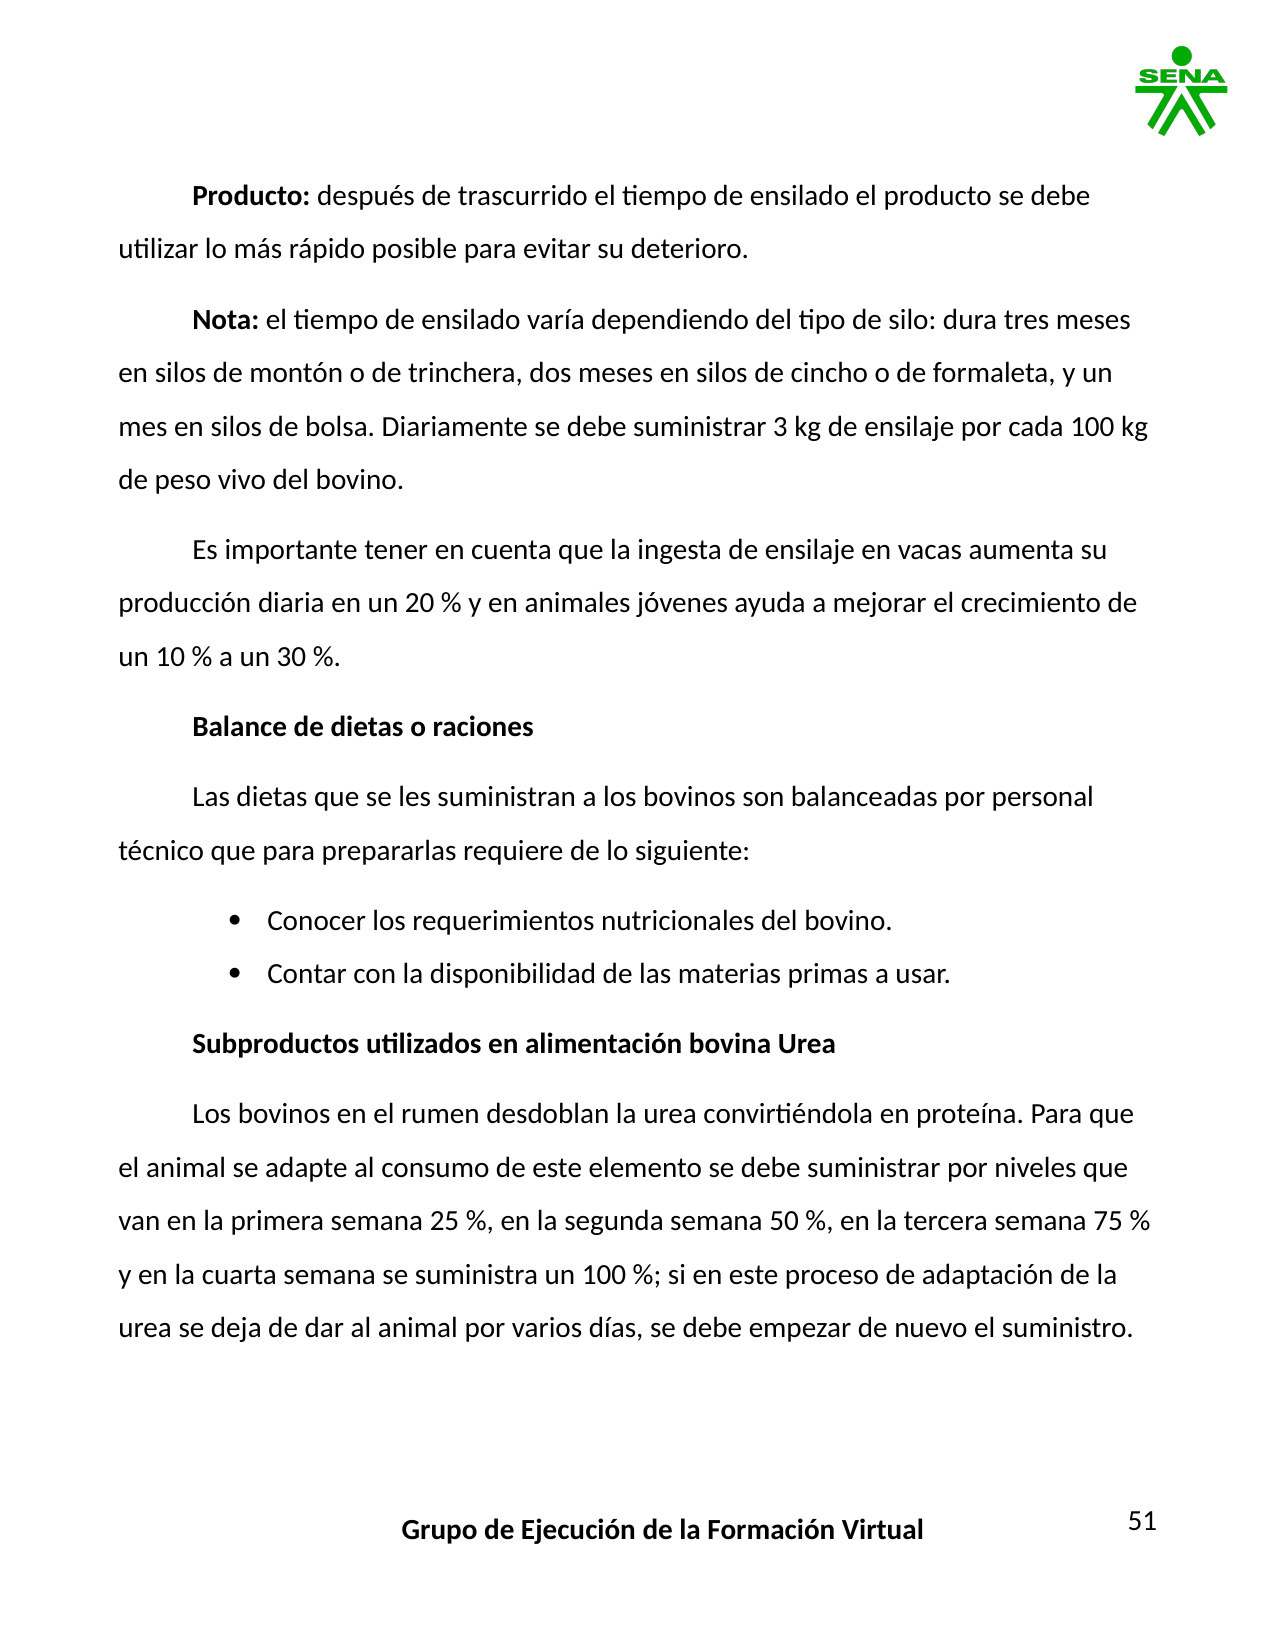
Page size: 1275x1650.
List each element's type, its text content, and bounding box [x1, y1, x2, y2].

text Subproductos utilizados en alimentación bovina Urea [118, 1025, 1157, 1061]
text Balance de dietas o raciones [118, 708, 1157, 744]
picture [1135, 46, 1228, 136]
list Contar con la disponibilidad de las materias primas a usar. [229, 955, 1157, 991]
text Nota: el tiempo de ensilado varía dependiendo del tipo de silo: dura tres meses en silos de montón o de trinchera, dos meses en silos de cincho o de formaleta, y un mes en silos de bolsa. Diariamente se debe suministrar 3 kg de ensilaje por cada 100 kg de peso vivo del bovino. [118, 301, 1157, 497]
text Las dietas que se les suministran a los bovinos son balanceadas por personal técnico que para prepararlas requiere de lo siguiente: [118, 778, 1157, 867]
text Los bovinos en el rumen desdoblan la urea convirtiéndola en proteína. Para que el animal se adapte al consumo de este elemento se debe suministrar por niveles que van en la primera semana 25 %, en la segunda semana 50 %, en la tercera semana 75 % y en la cuarta semana se suministra un 100 %; si en este proceso de adaptación de la urea se deja de dar al animal por varios días, se debe empezar de nuevo el suministro. [118, 1095, 1157, 1345]
list Conocer los requerimientos nutricionales del bovino. [229, 902, 1157, 937]
text Producto: después de trascurrido el tiempo de ensilado el producto se debe utilizar lo más rápido posible para evitar su deterioro. [118, 177, 1157, 266]
text Es importante tener en cuenta que la ingesta de ensilaje en vacas aumenta su producción diaria en un 20 % y en animales jóvenes ayuda a mejorar el crecimiento de un 10 % a un 30 %. [118, 531, 1157, 674]
